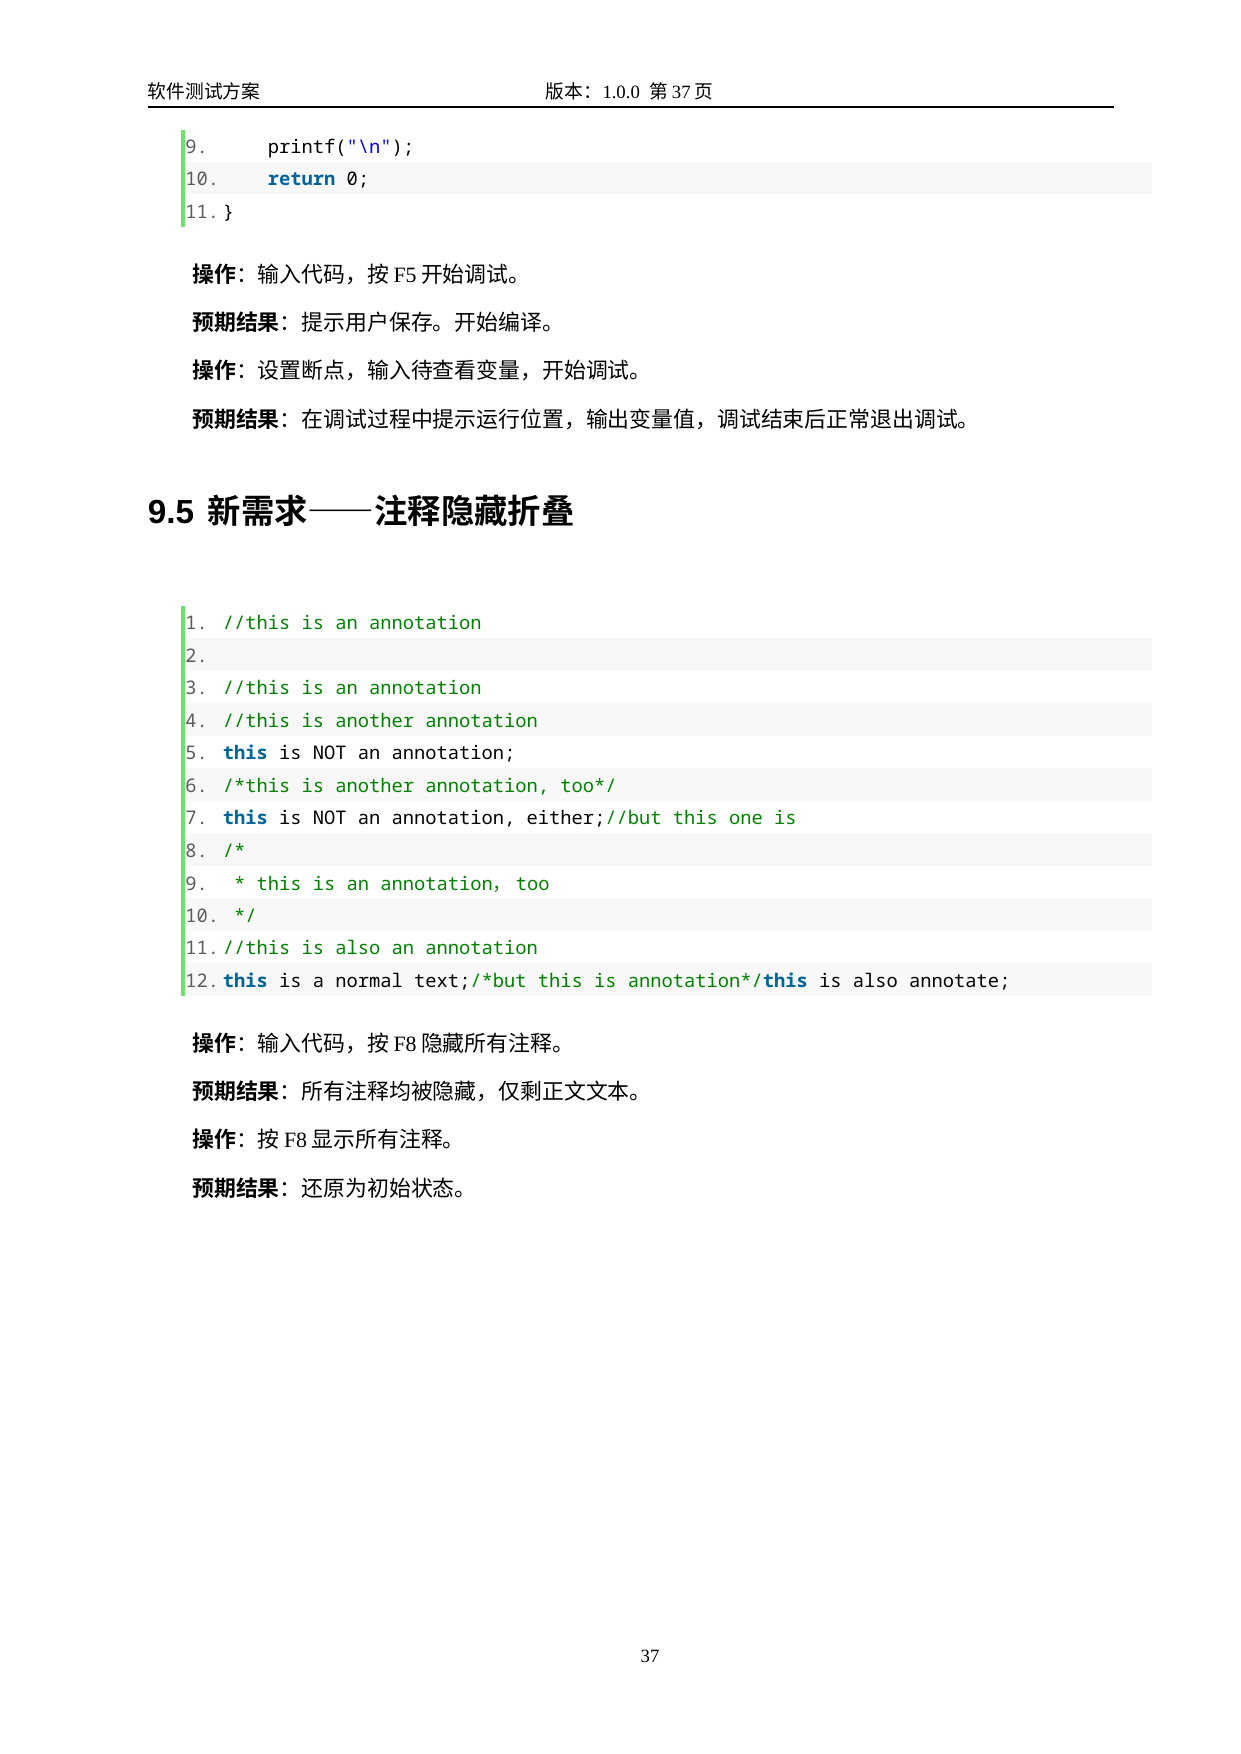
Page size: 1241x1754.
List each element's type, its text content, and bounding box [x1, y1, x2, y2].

list */ [185, 898, 1152, 931]
text 操作：输入代码，按F5开始调试。 [148, 256, 1152, 289]
text 预期结果：所有注释均被隐藏，仅剩正文文本。 [148, 1073, 1152, 1106]
list //this is also an annotation [185, 931, 1152, 963]
list /* [185, 833, 1152, 866]
list this is a normal text;/*but this is annotation*/this is also annotate; [185, 963, 1152, 996]
list //this is an annotation [185, 606, 1152, 638]
list //this is an annotation [185, 671, 1152, 703]
text 预期结果：还原为初始状态。 [148, 1170, 1152, 1203]
list return 0; [185, 162, 1152, 194]
text 操作：按F8显示所有注释。 [148, 1122, 1152, 1154]
subtitle 新需求——注释隐藏折叠 [148, 477, 1152, 542]
list this is NOT an annotation; [185, 736, 1152, 768]
list this is NOT an annotation, either;//but this one is [185, 801, 1152, 833]
list printf("\n"); [181, 129, 1152, 162]
list * this is an annotation， too [185, 866, 1152, 898]
list /*this is another annotation, too*/ [185, 768, 1152, 801]
list } [185, 194, 1152, 227]
text 操作：输入代码，按F8隐藏所有注释。 [148, 1025, 1152, 1058]
list //this is another annotation [185, 703, 1152, 736]
text 预期结果：在调试过程中提示运行位置，输出变量值，调试结束后正常退出调试。 [148, 401, 1152, 434]
text 预期结果：提示用户保存。开始编译。 [148, 304, 1152, 337]
text 操作：设置断点，输入待查看变量，开始调试。 [148, 353, 1152, 385]
